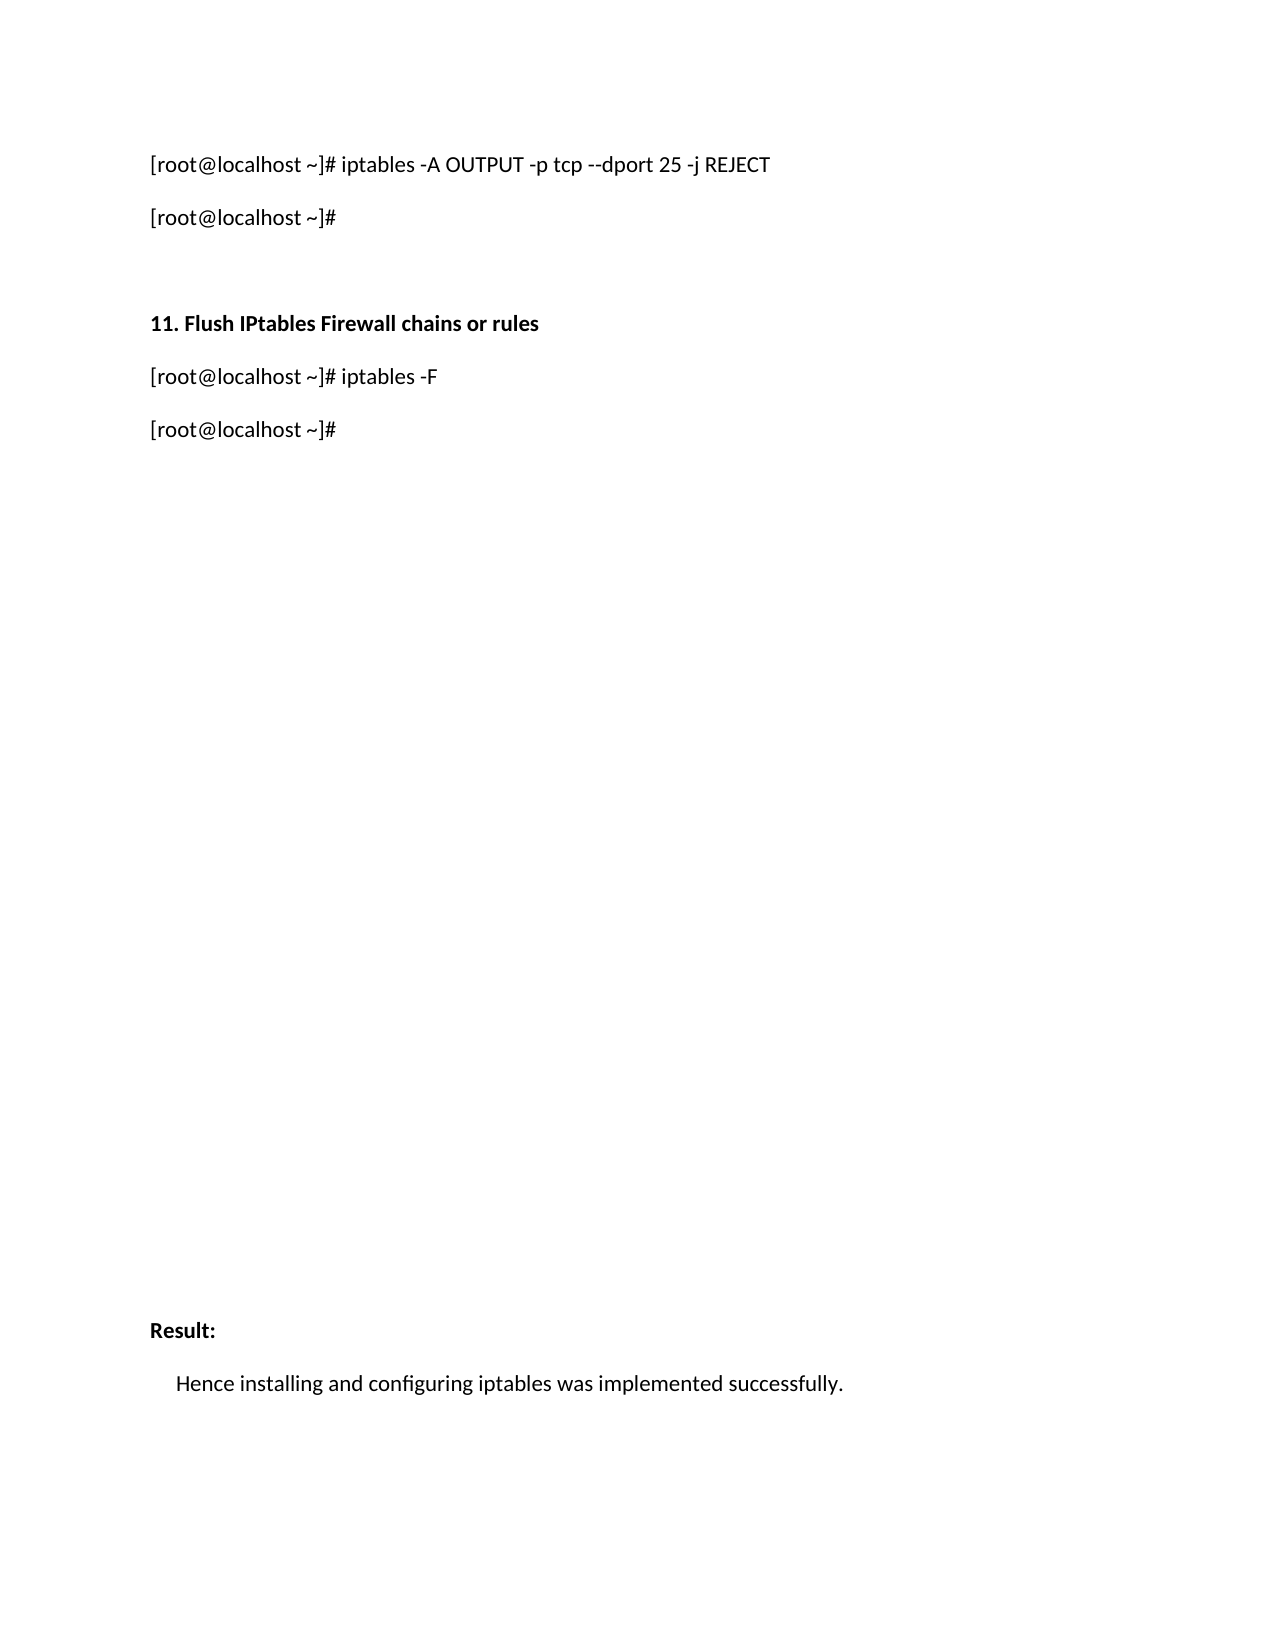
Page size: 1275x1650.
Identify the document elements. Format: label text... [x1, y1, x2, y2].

text [root@localhost ~]# iptables -A OUTPUT -p tcp --dport 25 -j REJECT [150, 150, 1125, 178]
text Result: [150, 1316, 1125, 1344]
text Hence installing and configuring iptables was implemented successfully. [150, 1369, 1125, 1397]
text [root@localhost ~]# [150, 415, 1125, 443]
text 11. Flush IPtables Firewall chains or rules [150, 309, 1125, 337]
text [root@localhost ~]# iptables -F [150, 362, 1125, 390]
text [root@localhost ~]# [150, 203, 1125, 231]
